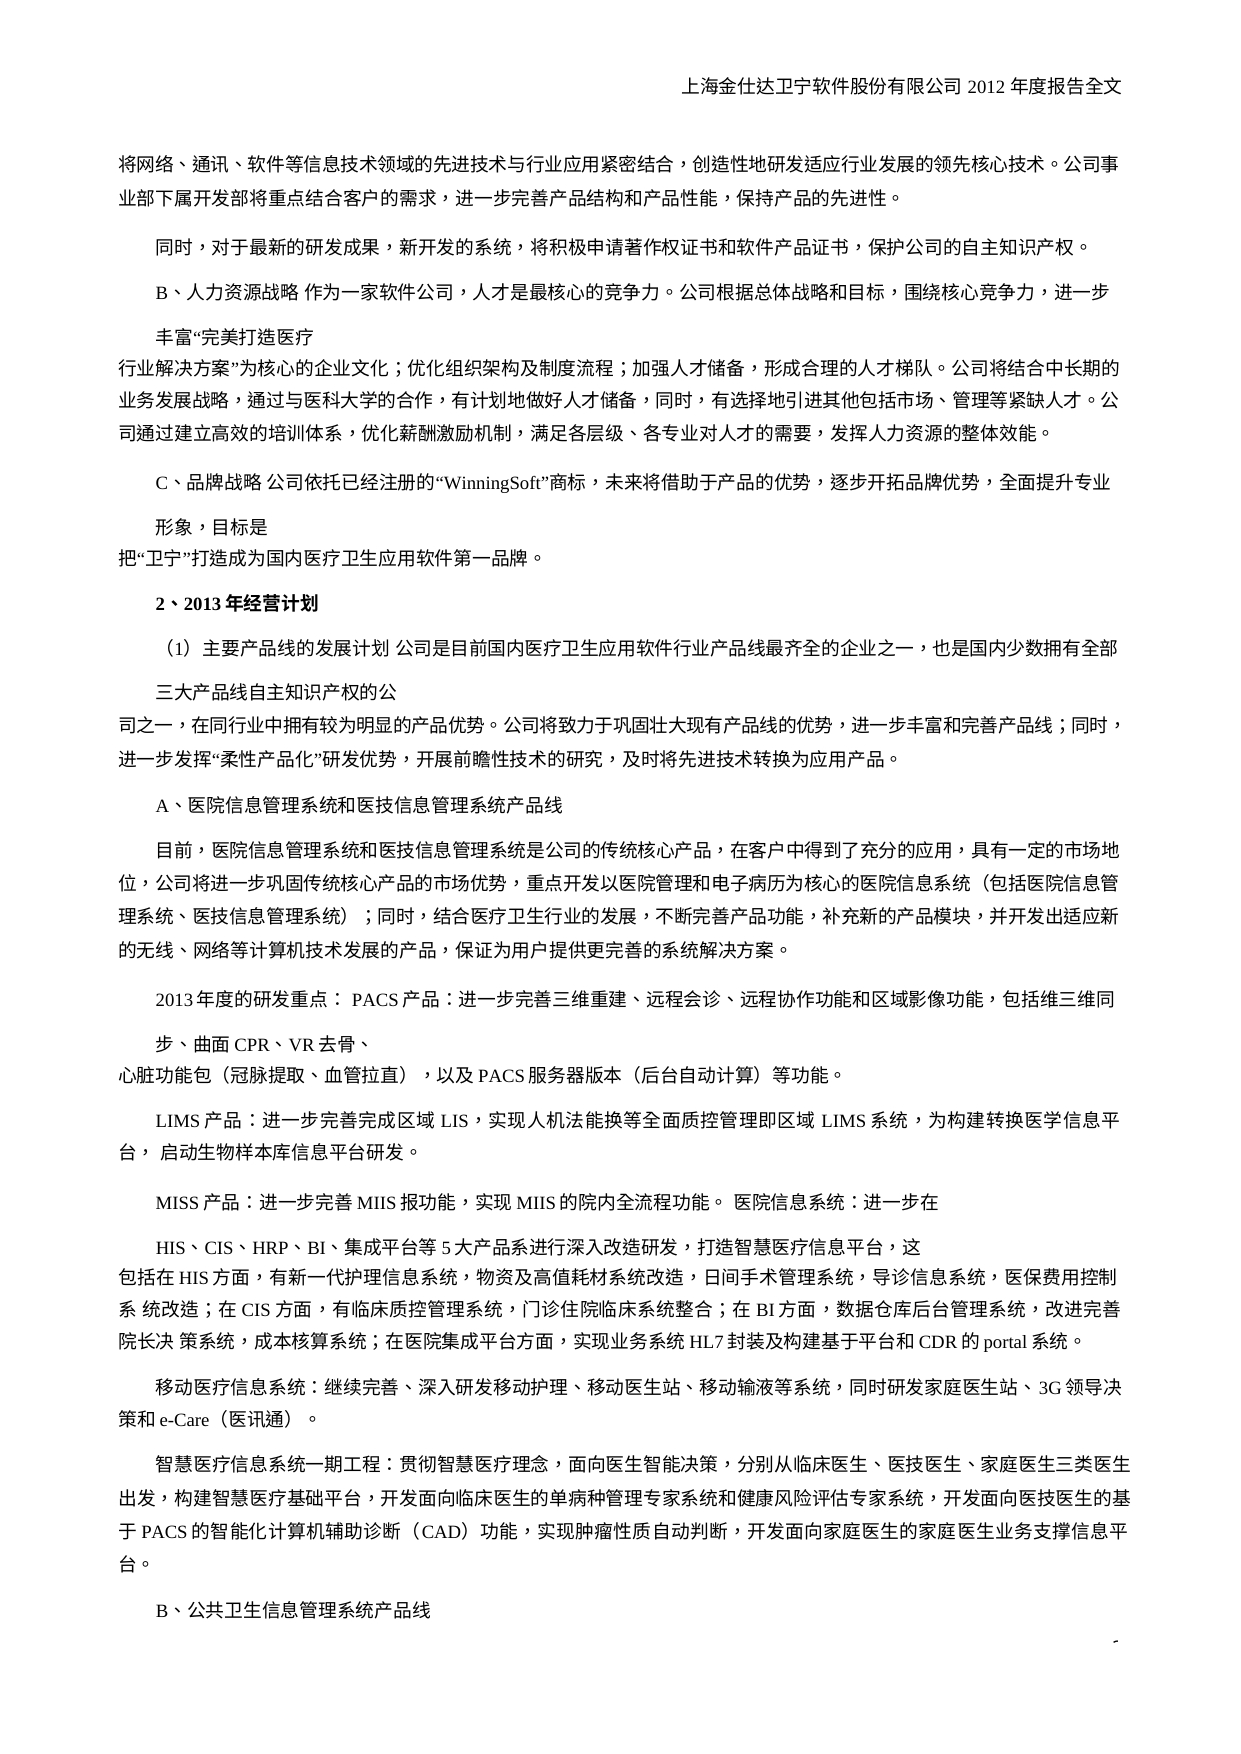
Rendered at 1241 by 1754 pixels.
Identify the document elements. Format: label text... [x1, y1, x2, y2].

text 移动医疗信息系统：继续完善、深入研发移动护理、移动医生站、移动输液等系统，同时研发家庭医生站、3G领导决 策和e-Care（医讯通）。 [118, 1374, 1122, 1432]
text 目前，医院信息管理系统和医技信息管理系统是公司的传统核心产品，在客户中得到了充分的应用，具有一定的市场地 位，公司将进一步巩固传统核心产品的市场优势，重点开发以医院管理和电子病历为核心的医院信息系统（包括医院信息管 理系统、医技信息管理系统）；同时，结合医疗卫生行业的发展，不断完善产品功能，补充新的产品模块，并开发出适应新 的无线、网络等计算机技术发展的产品，保证为用户提供更完善的系统解决方案。 [118, 837, 1122, 963]
text B、公共卫生信息管理系统产品线 [156, 1597, 1123, 1623]
text LIMS产品：进一步完善完成区域LIS，实现人机法能换等全面质控管理即区域LIMS系统，为构建转换医学信息平台， 启动生物样本库信息平台研发。 [118, 1108, 1122, 1165]
subtitle 2、2013年经营计划 [155, 591, 1123, 616]
text 2013年度的研发重点： PACS产品：进一步完善三维重建、远程会诊、远程协作功能和区域影像功能，包括维三维同步、曲面CPR、VR去骨、 [155, 971, 1128, 1061]
text MISS产品：进一步完善MIIS报功能，实现MIIS的院内全流程功能。 医院信息系统：进一步在HIS、CIS、HRP、BI、集成平台等5大产品系进行深入改造研发，打造智慧医疗信息平台，这 [155, 1173, 1123, 1263]
text 心脏功能包（冠脉提取、血管拉直），以及PACS服务器版本（后台自动计算）等功能。 [118, 1062, 1142, 1088]
text 行业解决方案”为核心的企业文化；优化组织架构及制度流程；加强人才储备，形成合理的人才梯队。公司将结合中长期的 业务发展战略，通过与医科大学的合作，有计划地做好人才储备，同时，有选择地引进其他包括市场、管理等紧缺人才。公 司通过建立高效的培训体系，优化薪酬激励机制，满足各层级、各专业对人才的需要，发挥人力资源的整体效能。 [118, 355, 1122, 446]
text 同时，对于最新的研发成果，新开发的系统，将积极申请著作权证书和软件产品证书，保护公司的自主知识产权。 B、人力资源战略 作为一家软件公司，人才是最核心的竞争力。公司根据总体战略和目标，围绕核心竞争力，进一步丰富“完美打造医疗 [155, 218, 1122, 353]
text 把“卫宁”打造成为国内医疗卫生应用软件第一品牌。 [118, 545, 1142, 571]
text （1）主要产品线的发展计划 公司是目前国内医疗卫生应用软件行业产品线最齐全的企业之一，也是国内少数拥有全部三大产品线自主知识产权的公 [155, 617, 1123, 705]
text 智慧医疗信息系统一期工程：贯彻智慧医疗理念，面向医生智能决策，分别从临床医生、医技医生、家庭医生三类医生 出发，构建智慧医疗基础平台，开发面向临床医生的单病种管理专家系统和健康风险评估专家系统，开发面向医技医生的基 于PACS的智能化计算机辅助诊断（CAD）功能，实现肿瘤性质自动判断，开发面向家庭医生的家庭医生业务支撑信息平台。 [118, 1452, 1131, 1577]
text 包括在HIS方面，有新一代护理信息系统，物资及高值耗材系统改造，日间手术管理系统，导诊信息系统，医保费用控制系 统改造；在CIS方面，有临床质控管理系统，门诊住院临床系统整合；在BI方面，数据仓库后台管理系统，改进完善院长决 策系统，成本核算系统；在医院集成平台方面，实现业务系统HL7封装及构建基于平台和CDR的portal系统。 [118, 1265, 1122, 1354]
text A、医院信息管理系统和医技信息管理系统产品线 [155, 792, 1123, 817]
text 将网络、通讯、软件等信息技术领域的先进技术与行业应用紧密结合，创造性地研发适应行业发展的领先核心技术。公司事 业部下属开发部将重点结合客户的需求，进一步完善产品结构和产品性能，保持产品的先进性。 [118, 151, 1122, 210]
text 司之一，在同行业中拥有较为明显的产品优势。公司将致力于巩固壮大现有产品线的优势，进一步丰富和完善产品线；同时， 进一步发挥“柔性产品化”研发优势，开展前瞻性技术的研究，及时将先进技术转换为应用产品。 [118, 713, 1131, 772]
text C、品牌战略 公司依托已经注册的“WinningSoft”商标，未来将借助于产品的优势，逐步开拓品牌优势，全面提升专业形象，目标是 [155, 454, 1123, 544]
